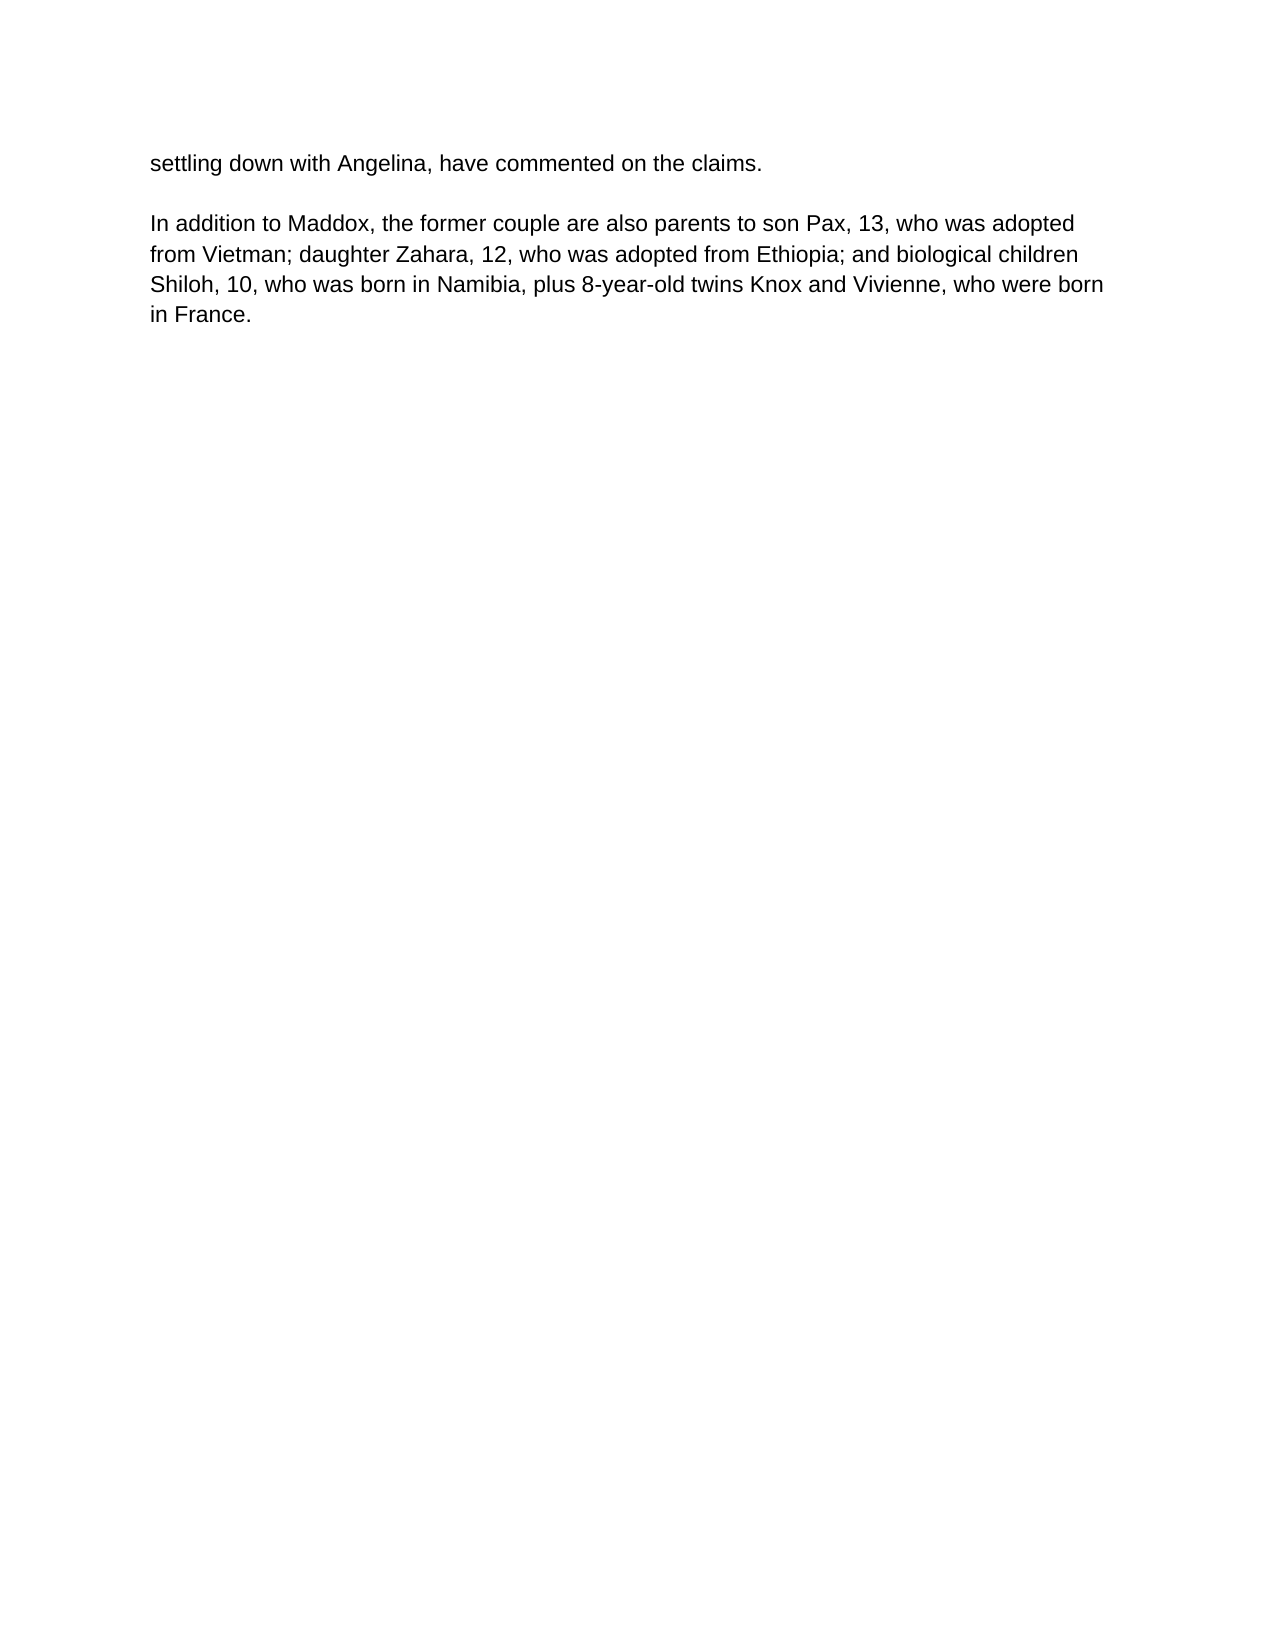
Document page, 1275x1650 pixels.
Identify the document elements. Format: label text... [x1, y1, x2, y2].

text In addition to Maddox, the former couple are also parents to son Pax, 13, who was adopted from Vietman; daughter Zahara, 12, who was adopted from Ethiopia; and biological children Shiloh, 10, who was born in Namibia, plus 8-year-old twins Knox and Vivienne, who were born in France. [150, 210, 1125, 327]
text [150, 150, 1125, 176]
